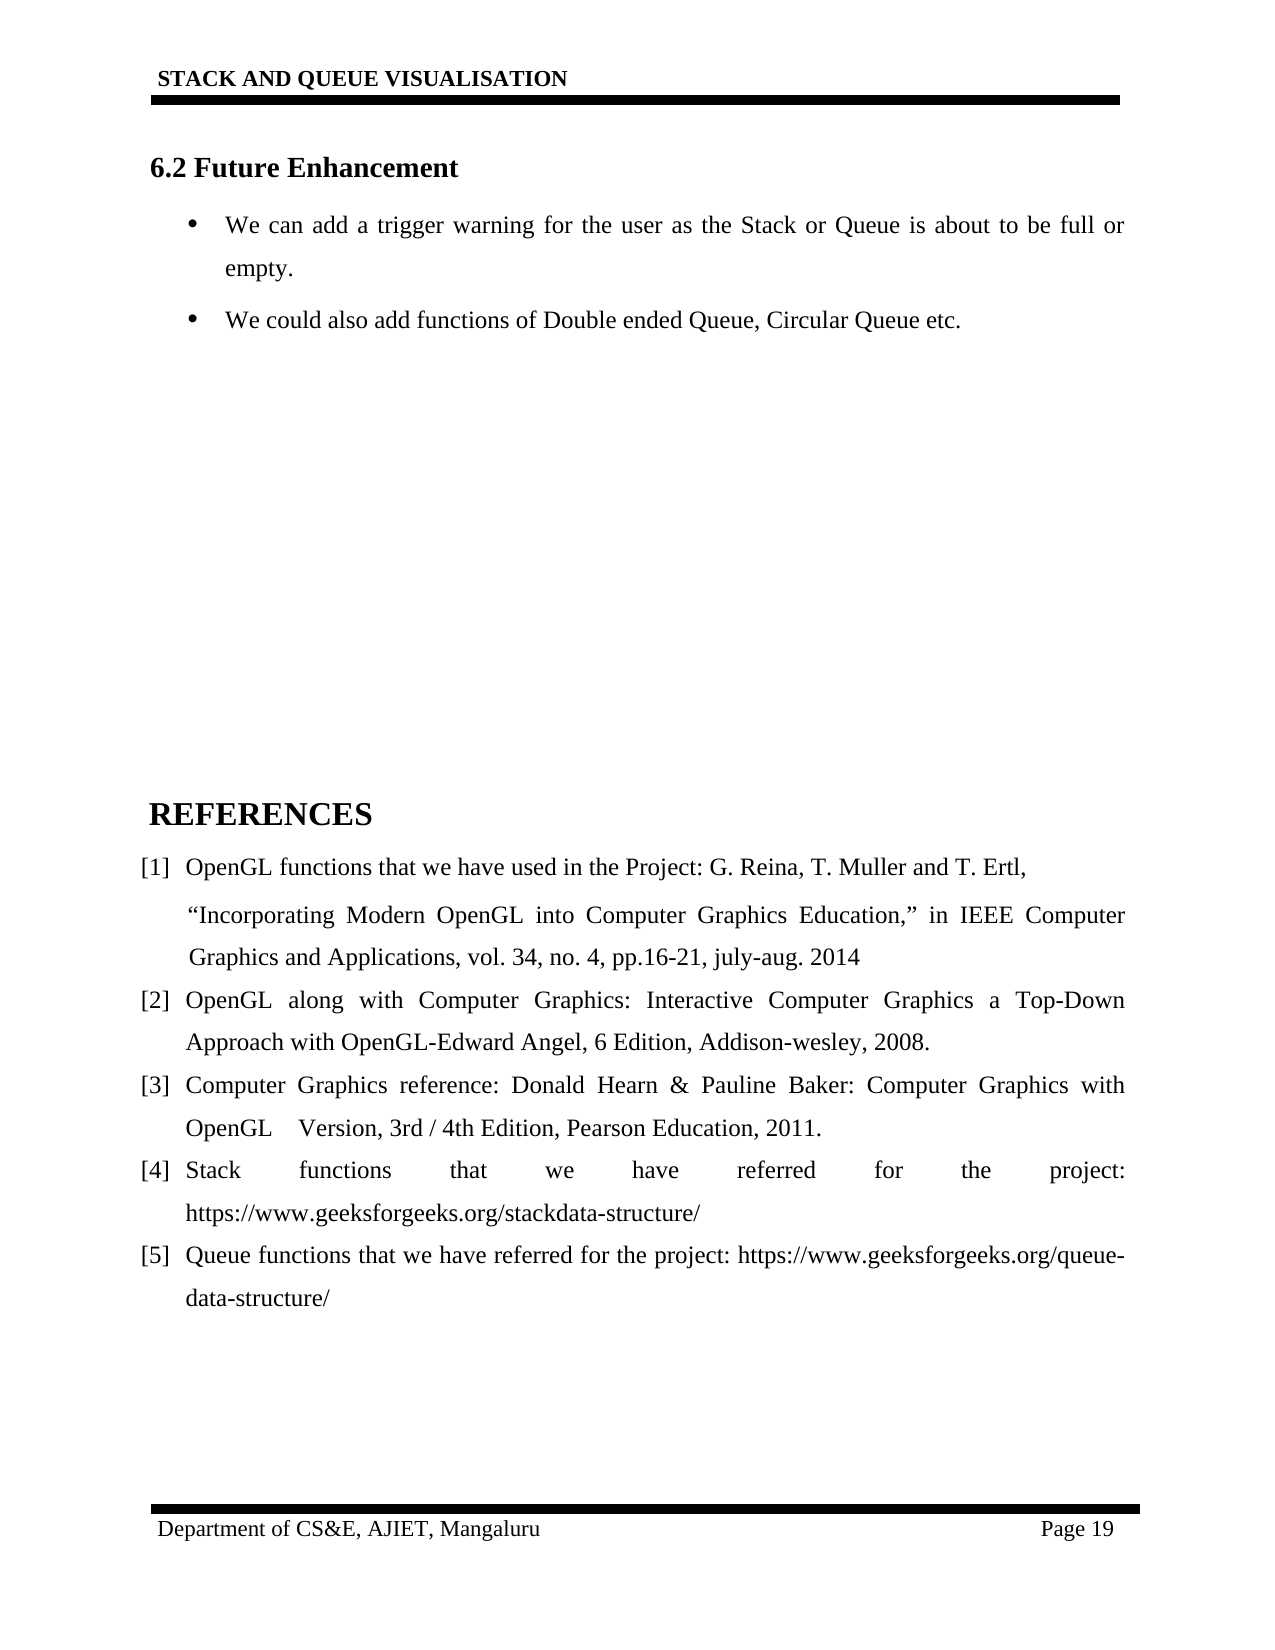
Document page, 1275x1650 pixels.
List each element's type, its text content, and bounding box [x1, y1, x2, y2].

list We could also add functions of Double ended Queue, Circular Queue etc. [187, 301, 1126, 334]
text “Incorporating Modern OpenGL into Computer Graphics Education,” in IEEE Computer Graphics and Applications, vol. 34, no. 4, pp.16-21, july-aug. 2014 [187, 900, 1126, 971]
subtitle REFERENCES [148, 794, 1120, 832]
list Computer Graphics reference: Donald Hearn & Pauline Baker: Computer Graphics with OpenGL Version, 3rd / 4th Edition, Pearson Education, 2011. [141, 1070, 1126, 1141]
list We can add a trigger warning for the user as the Stack or Queue is about to be full or empty. [187, 206, 1126, 282]
list OpenGL functions that we have used in the Project: G. Reina, T. Muller and T. Ertl, [141, 852, 1126, 881]
subtitle 6.2 Future Enhancement [150, 151, 1120, 184]
list Stack functions that we have referred for the project: https://www.geeksforgeeks.org/stackdata-structure/ [141, 1155, 1126, 1227]
list OpenGL along with Computer Graphics: Interactive Computer Graphics a Top-Down Approach with OpenGL-Edward Angel, 6 Edition, Addison-wesley, 2008. [141, 985, 1126, 1056]
list Queue functions that we have referred for the project: https://www.geeksforgeeks.org/queue- data-structure/ [141, 1241, 1126, 1312]
